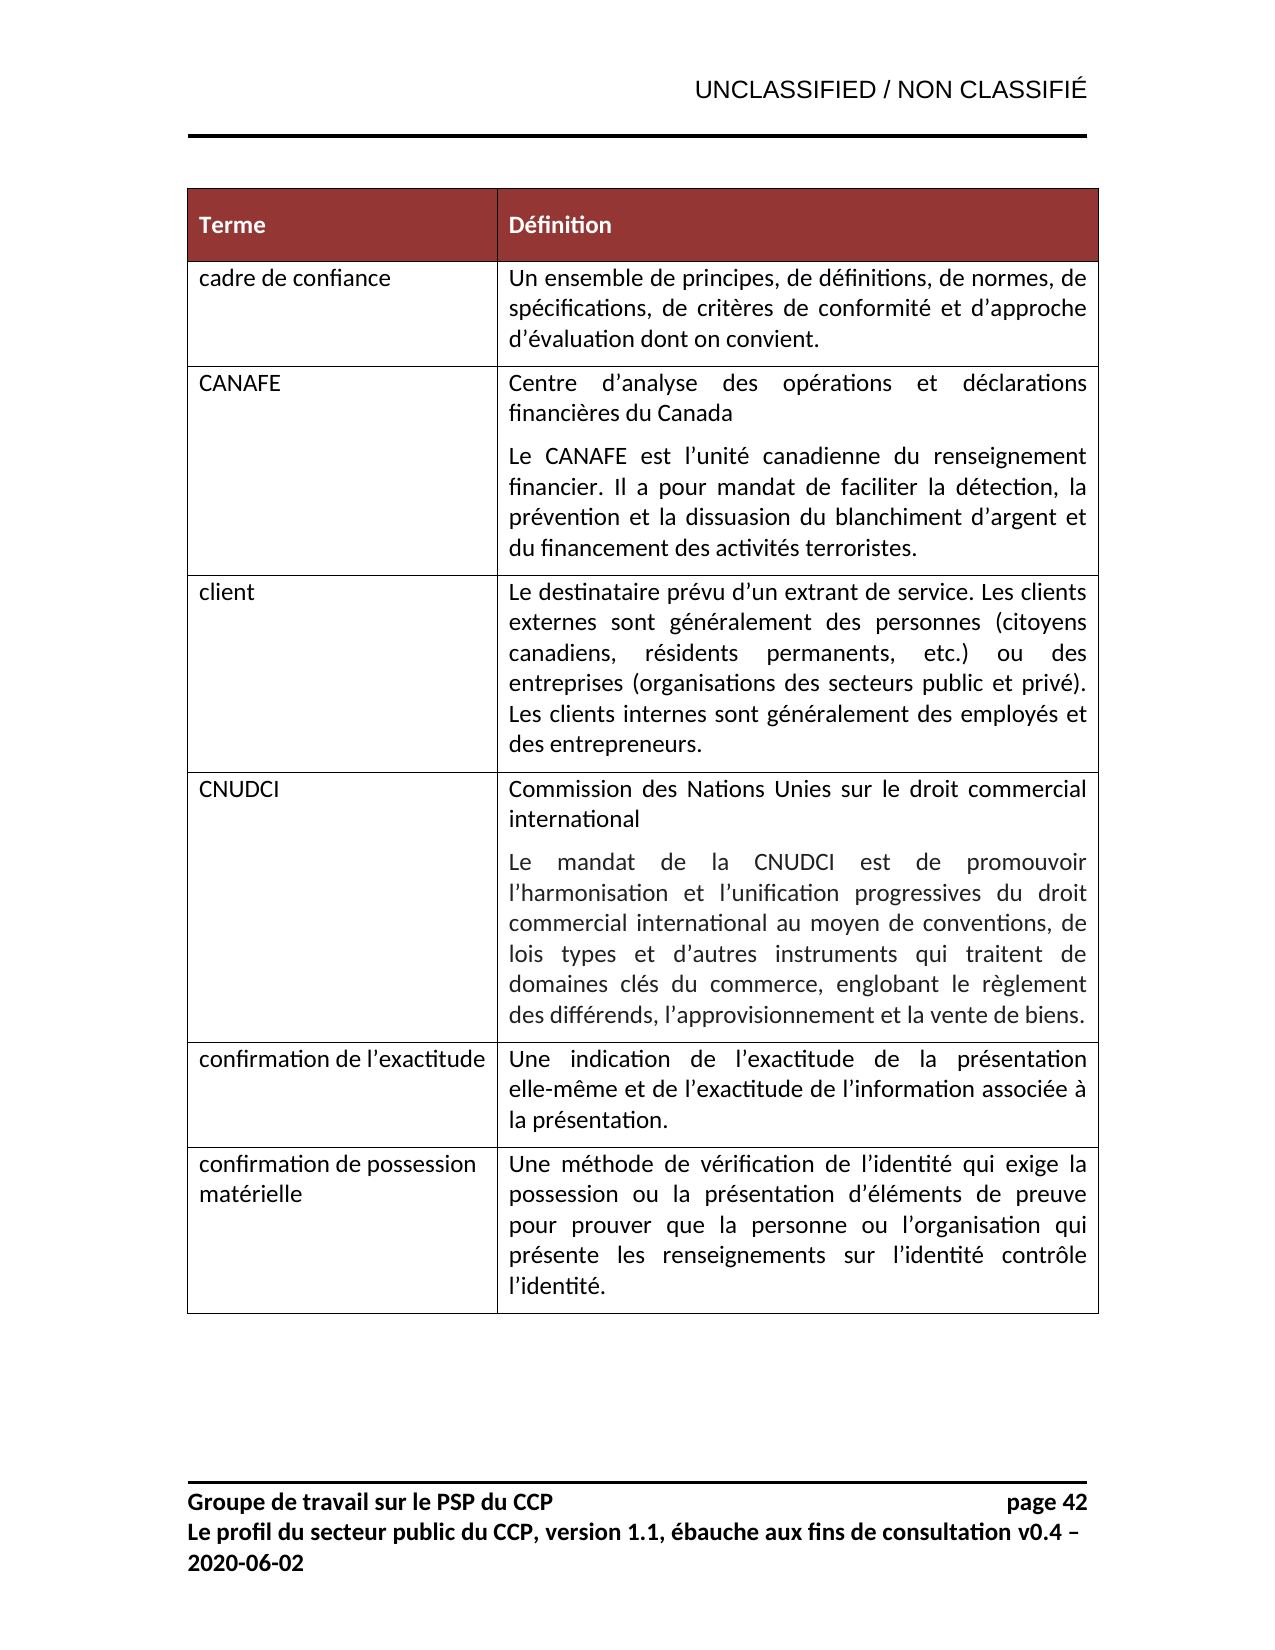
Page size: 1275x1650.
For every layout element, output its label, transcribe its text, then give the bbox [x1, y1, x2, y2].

table_cell Un ensemble de principes, de définitions, de normes, de spécifications, de critères de conformité et d’approche d’évaluation dont on convient. [498, 262, 1098, 366]
table_cell Une méthode de vérification de l’identité qui exige la possession ou la présentation d’éléments de preuve pour prouver que la personne ou l’organisation qui présente les renseignements sur l’identité contrôle l’identité. [498, 1148, 1098, 1313]
table_cell confirmation de l’exactitude [188, 1043, 497, 1147]
table_cell Centre d’analyse des opérations et déclarations financières du Canada Le CANAFE est l’unité canadienne du renseignement financier. Il a pour mandat de faciliter la détection, la prévention et la dissuasion du blanchiment d’argent et du financement des activités terroristes. [498, 367, 1098, 575]
table_cell Commission des Nations Unies sur le droit commercial international Le mandat de la CNUDCI est de promouvoir l’harmonisation et l’unification progressives du droit commercial international au moyen de conventions, de lois types et d’autres instruments qui traitent de domaines clés du commerce, englobant le règlement des différends, l’approvisionnement et la vente de biens. [498, 773, 1098, 1042]
table_cell CANAFE [188, 367, 497, 575]
table_cell Une indication de l’exactitude de la présentation elle-même et de l’exactitude de l’information associée à la présentation. [498, 1043, 1098, 1147]
table_header Définition [498, 189, 1098, 261]
table_cell cadre de confiance [188, 262, 497, 366]
table_cell confirmation de possession matérielle [188, 1148, 497, 1313]
table_cell Le destinataire prévu d’un extrant de service. Les clients externes sont généralement des personnes (citoyens canadiens, résidents permanents, etc.) ou des entreprises (organisations des secteurs public et privé). Les clients internes sont généralement des employés et des entrepreneurs. [498, 576, 1098, 772]
table_header Terme [188, 189, 497, 261]
table_cell client [188, 576, 497, 772]
table_cell CNUDCI [188, 773, 497, 1042]
